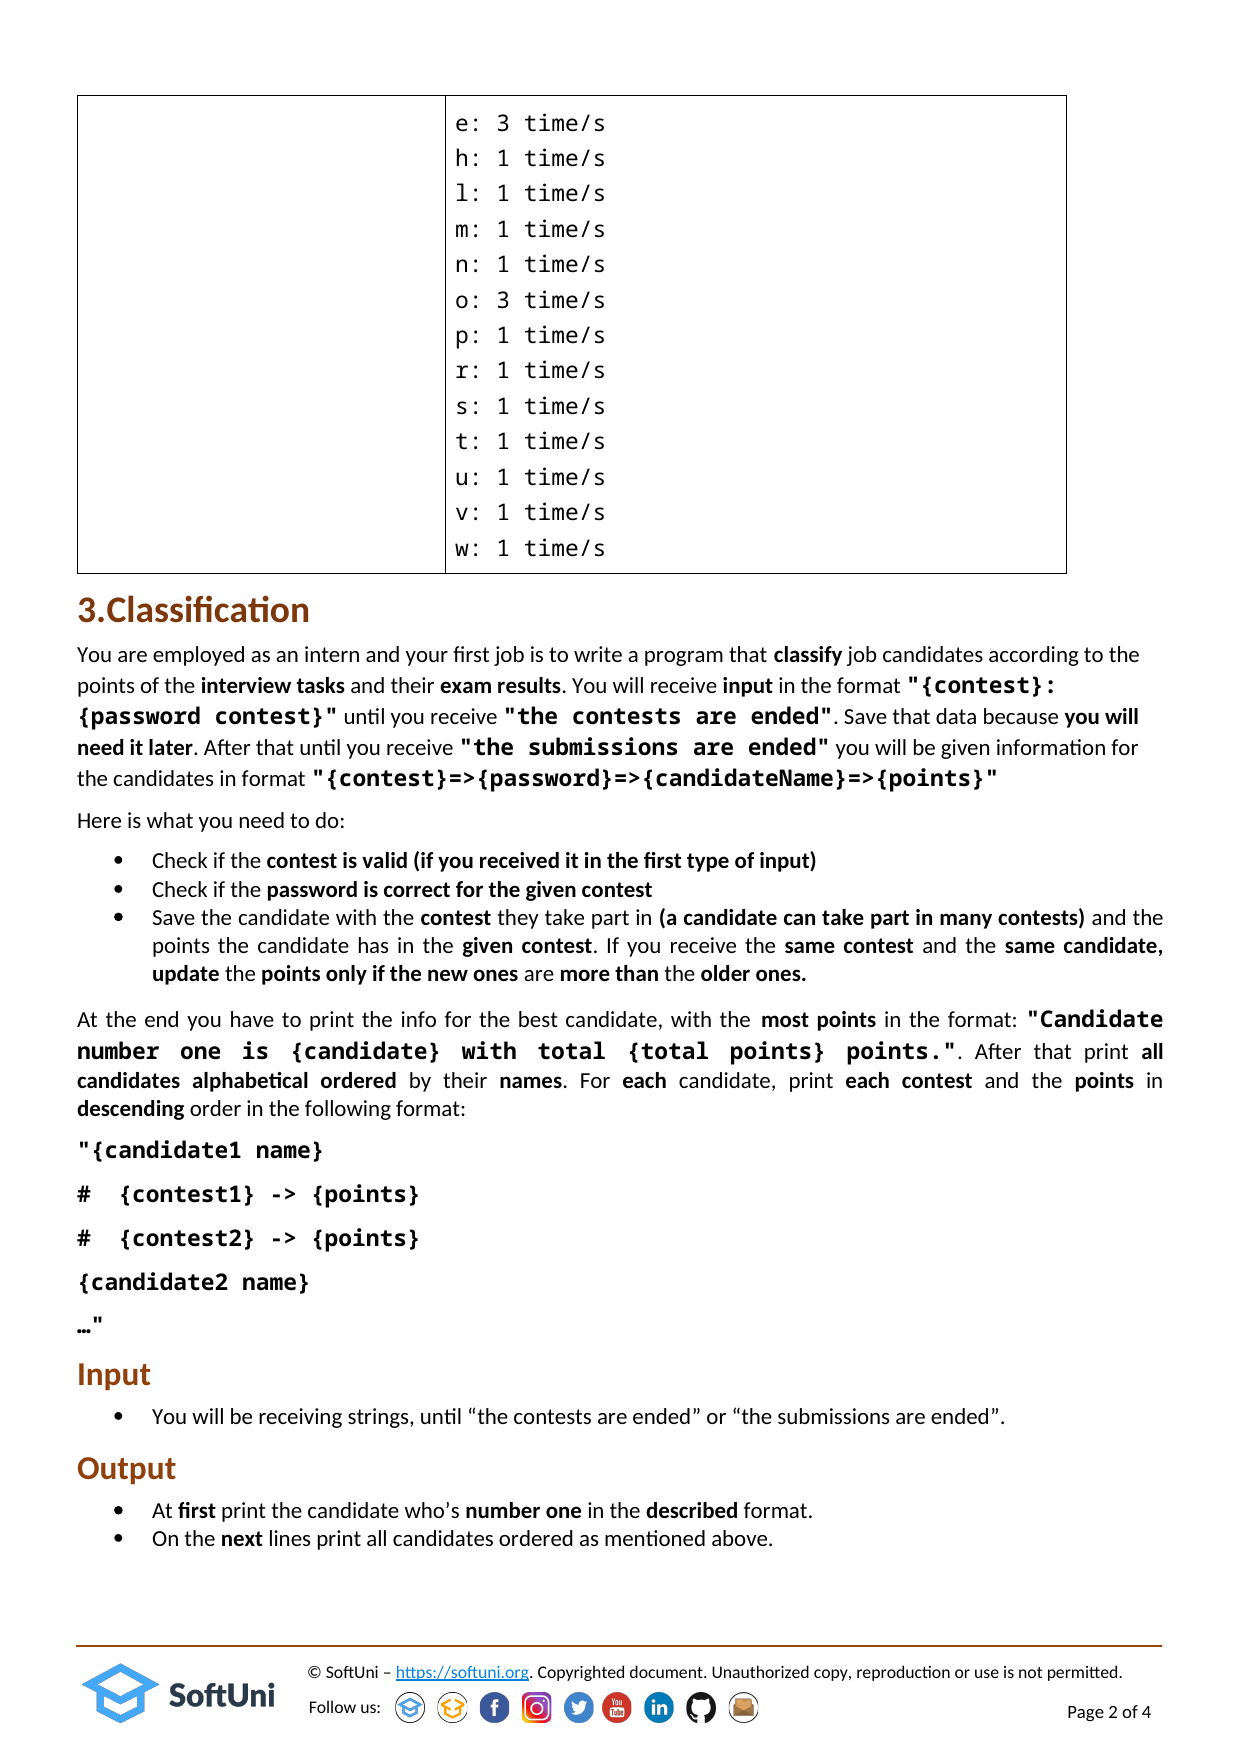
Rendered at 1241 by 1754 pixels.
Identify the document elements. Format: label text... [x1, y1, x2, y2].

list Check if the password is correct for the given contest [114, 875, 1163, 903]
picture [665, 1714, 674, 1723]
list You will be receiving strings, until “the contests are ended” or “the submissions are ended”. [114, 1402, 1163, 1430]
text # {contest2} -> {points} [77, 1222, 1163, 1253]
subtitle Classification [77, 586, 1163, 632]
picture [395, 1692, 425, 1723]
picture [686, 1692, 716, 1723]
picture [479, 1692, 510, 1723]
text "{candidate1 name} [77, 1134, 1163, 1166]
text Here is what you need to do: [77, 806, 1163, 834]
list Save the candidate with the contest they take part in (a candidate can take part in many contests) and the points the candidate has in the given contest. If you receive the same contest and the same candidate, update the points only if the new ones are more than the older ones. [114, 903, 1163, 987]
text {candidate2 name} [77, 1266, 1163, 1297]
picture [644, 1714, 653, 1723]
subtitle Input [77, 1353, 1163, 1394]
list At first print the candidate who’s number one in the described format. [114, 1496, 1163, 1524]
picture [728, 1692, 759, 1723]
list Check if the contest is valid (if you received it in the first type of input) [114, 847, 1163, 875]
picture [437, 1692, 468, 1723]
picture [602, 1692, 632, 1723]
picture [564, 1692, 594, 1723]
picture [644, 1692, 653, 1701]
text You are employed as an intern and your first job is to write a program that classify job candidates according to the points of the interview tasks and their exam results. You will receive input in the format "{contest}:{password contest}" until you receive "the contests are ended". Save that data because you will need it later. After that until you receive "the submissions are ended" you will be given information for the candidates in format "{contest}=>{password}=>{candidateName}=>{points}" [77, 641, 1163, 794]
list On the next lines print all candidates ordered as mentioned above. [114, 1524, 1163, 1552]
subtitle Output [77, 1447, 1163, 1488]
picture [658, 1705, 667, 1714]
text # {contest1} -> {points} [77, 1178, 1163, 1209]
picture [522, 1692, 552, 1723]
text …" [77, 1309, 1163, 1341]
text At the end you have to print the info for the best candidate, with the most points in the format: "Candidate number one is {candidate} with total {total points} points.". After that print all candidates alphabetical ordered by their names. For each candidate, print each contest and the points in descending order in the following format: [77, 1003, 1163, 1122]
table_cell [446, 96, 1066, 573]
picture [75, 1658, 281, 1729]
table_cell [78, 96, 445, 573]
picture [665, 1692, 674, 1701]
